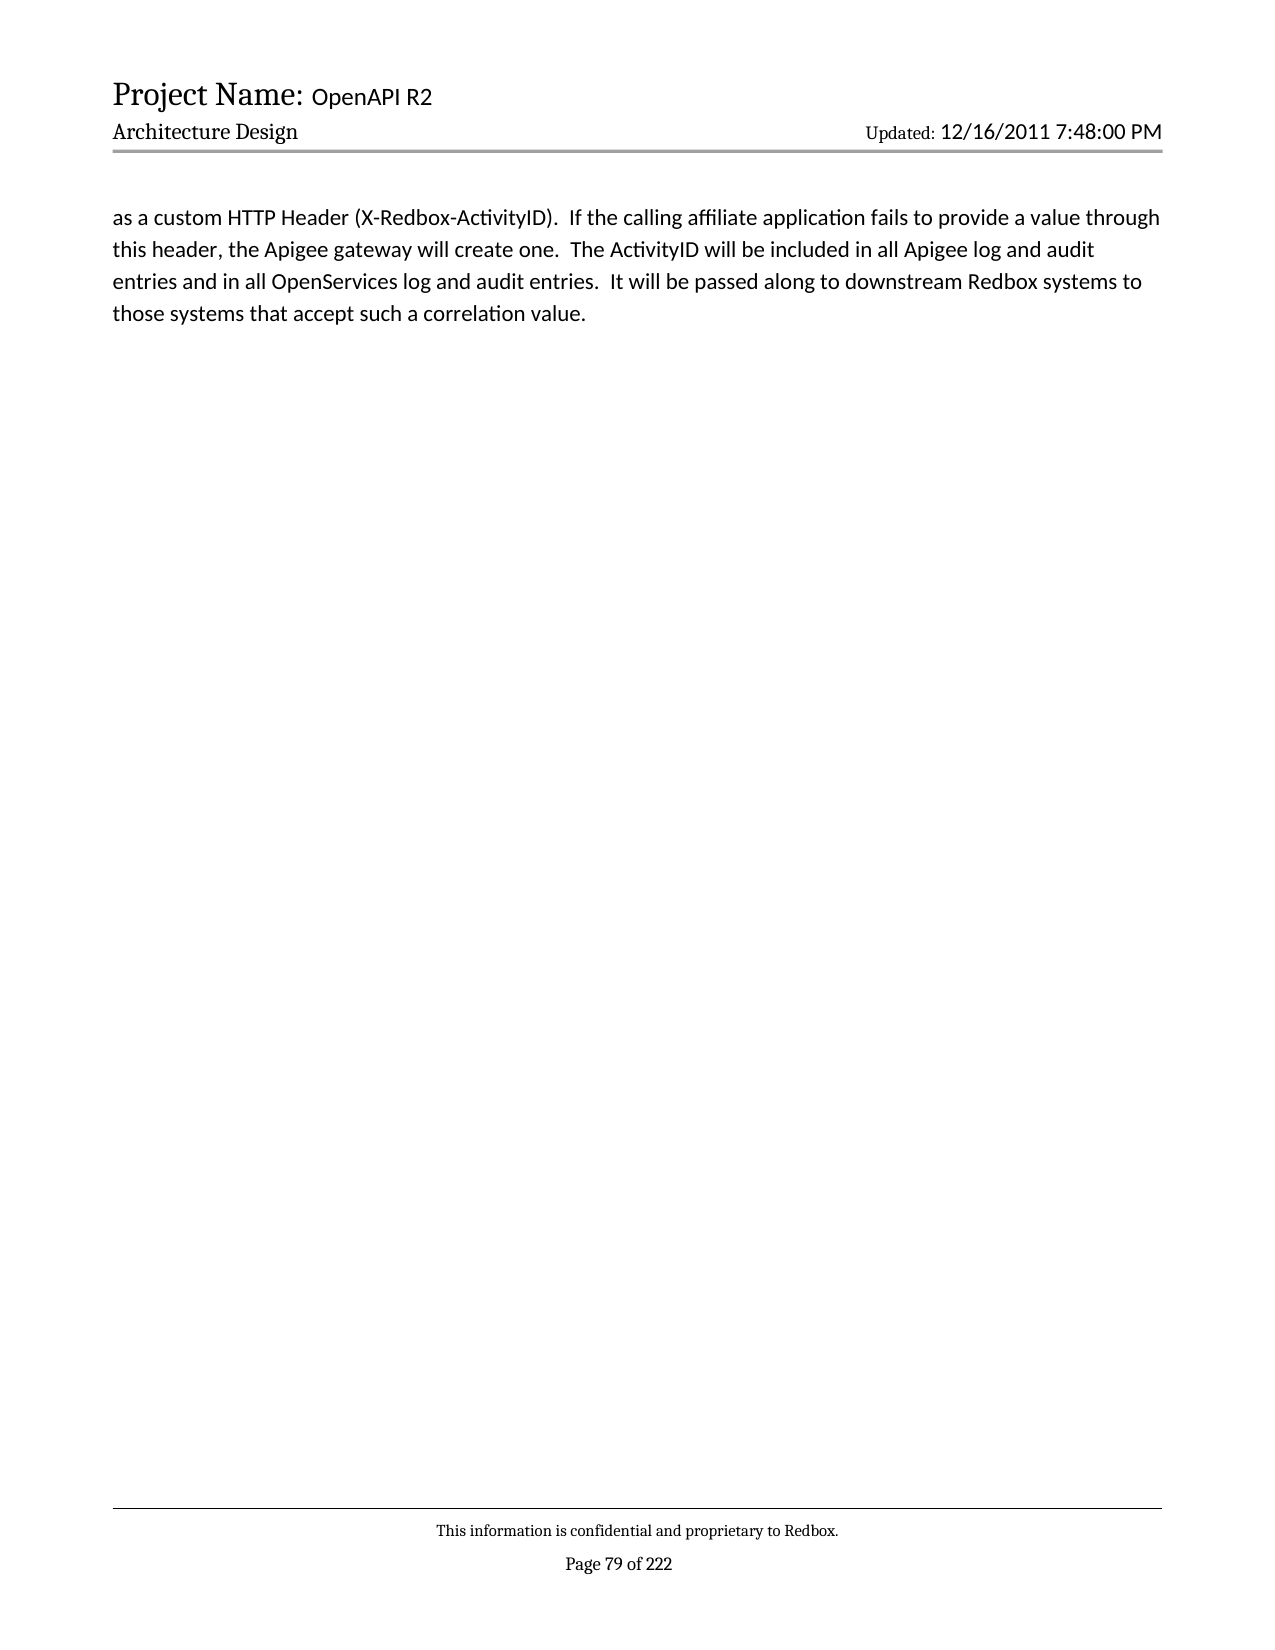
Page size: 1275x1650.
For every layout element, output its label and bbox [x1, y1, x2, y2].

text [112, 203, 1162, 327]
